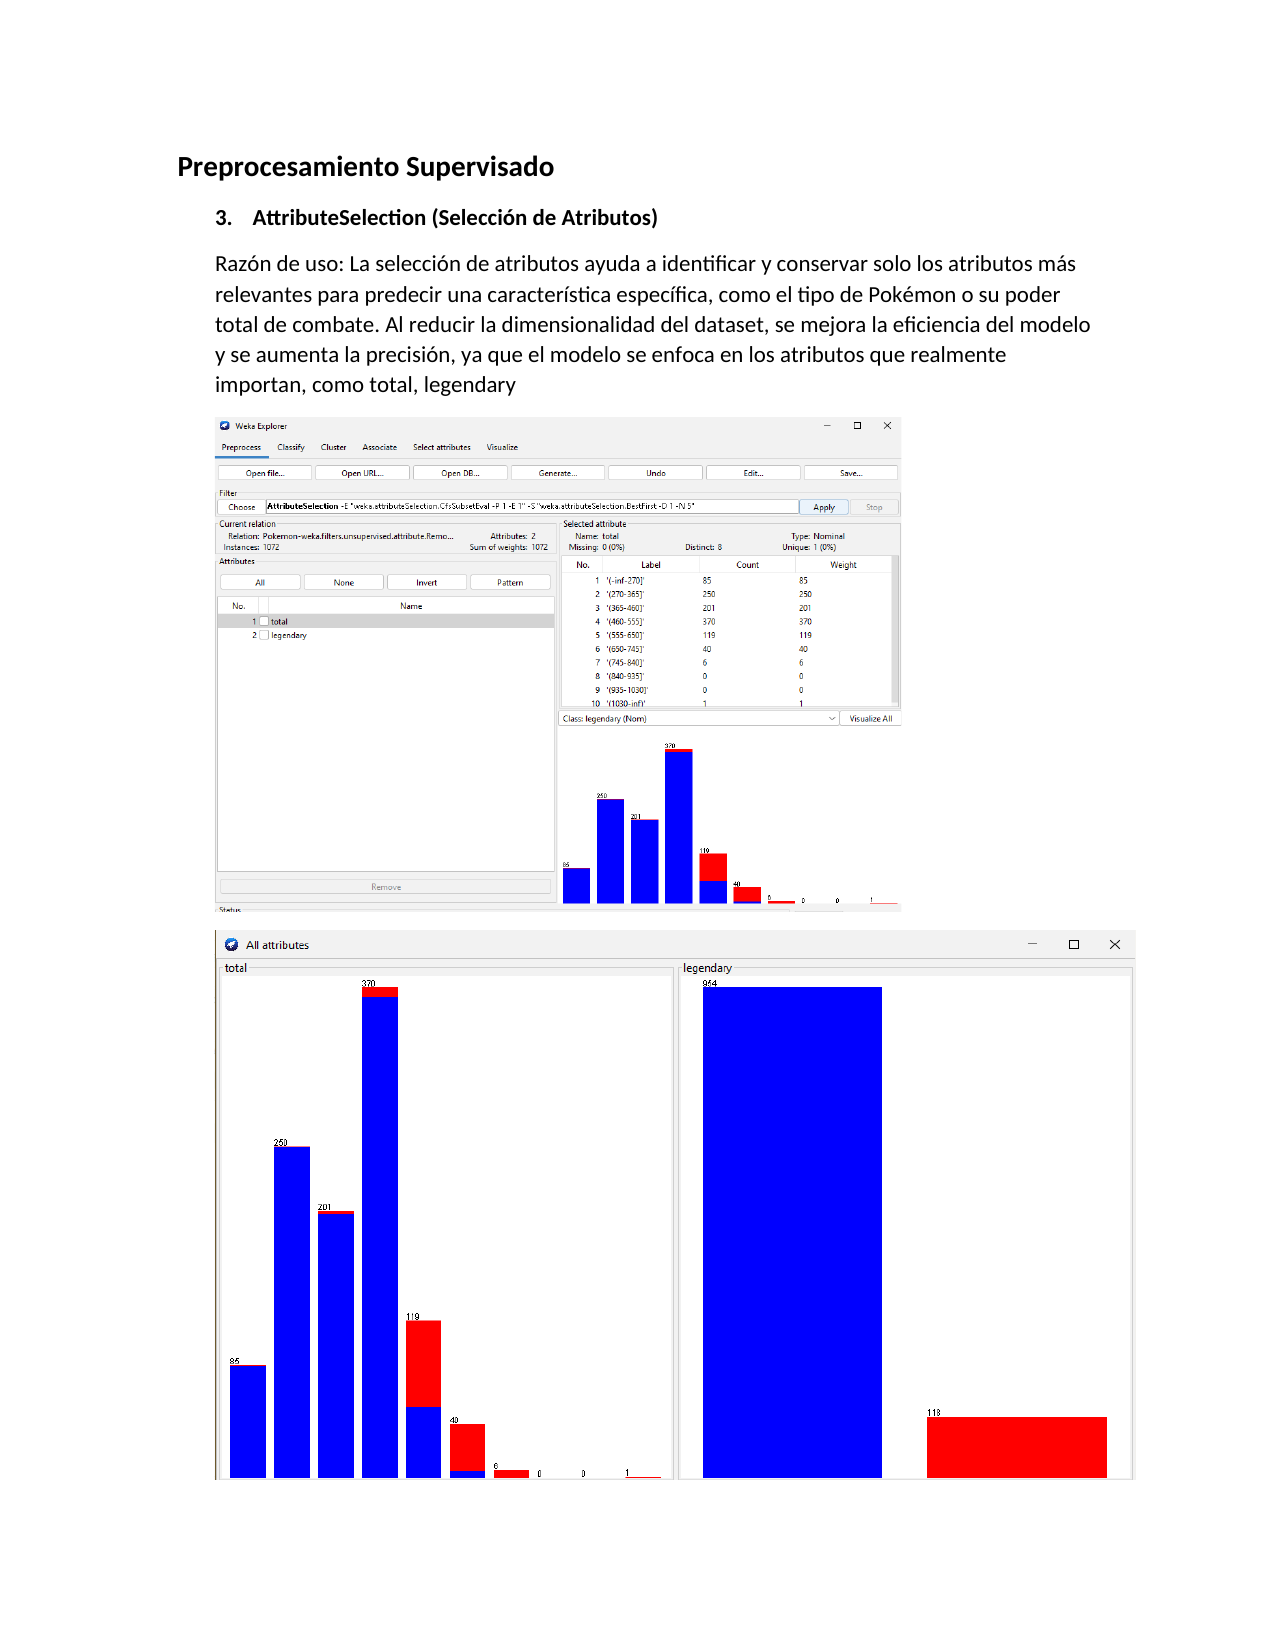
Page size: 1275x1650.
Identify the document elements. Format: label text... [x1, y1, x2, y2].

text Razón de uso: La selección de atributos ayuda a identificar y conservar solo los atributos más relevantes para predecir una característica específica, como el tipo de Pokémon o su poder total de combate. Al reducir la dimensionalidad del dataset, se mejora la eficiencia del modelo y se aumenta la precisión, ya que el modelo se enfoca en los atributos que realmente importan, como total, legendary [215, 249, 1098, 398]
text Preprocesamiento Supervisado [177, 148, 1098, 183]
picture [214, 930, 1136, 1480]
list AttributeSelection (Selección de Atributos) [215, 203, 1098, 231]
picture [214, 417, 902, 912]
